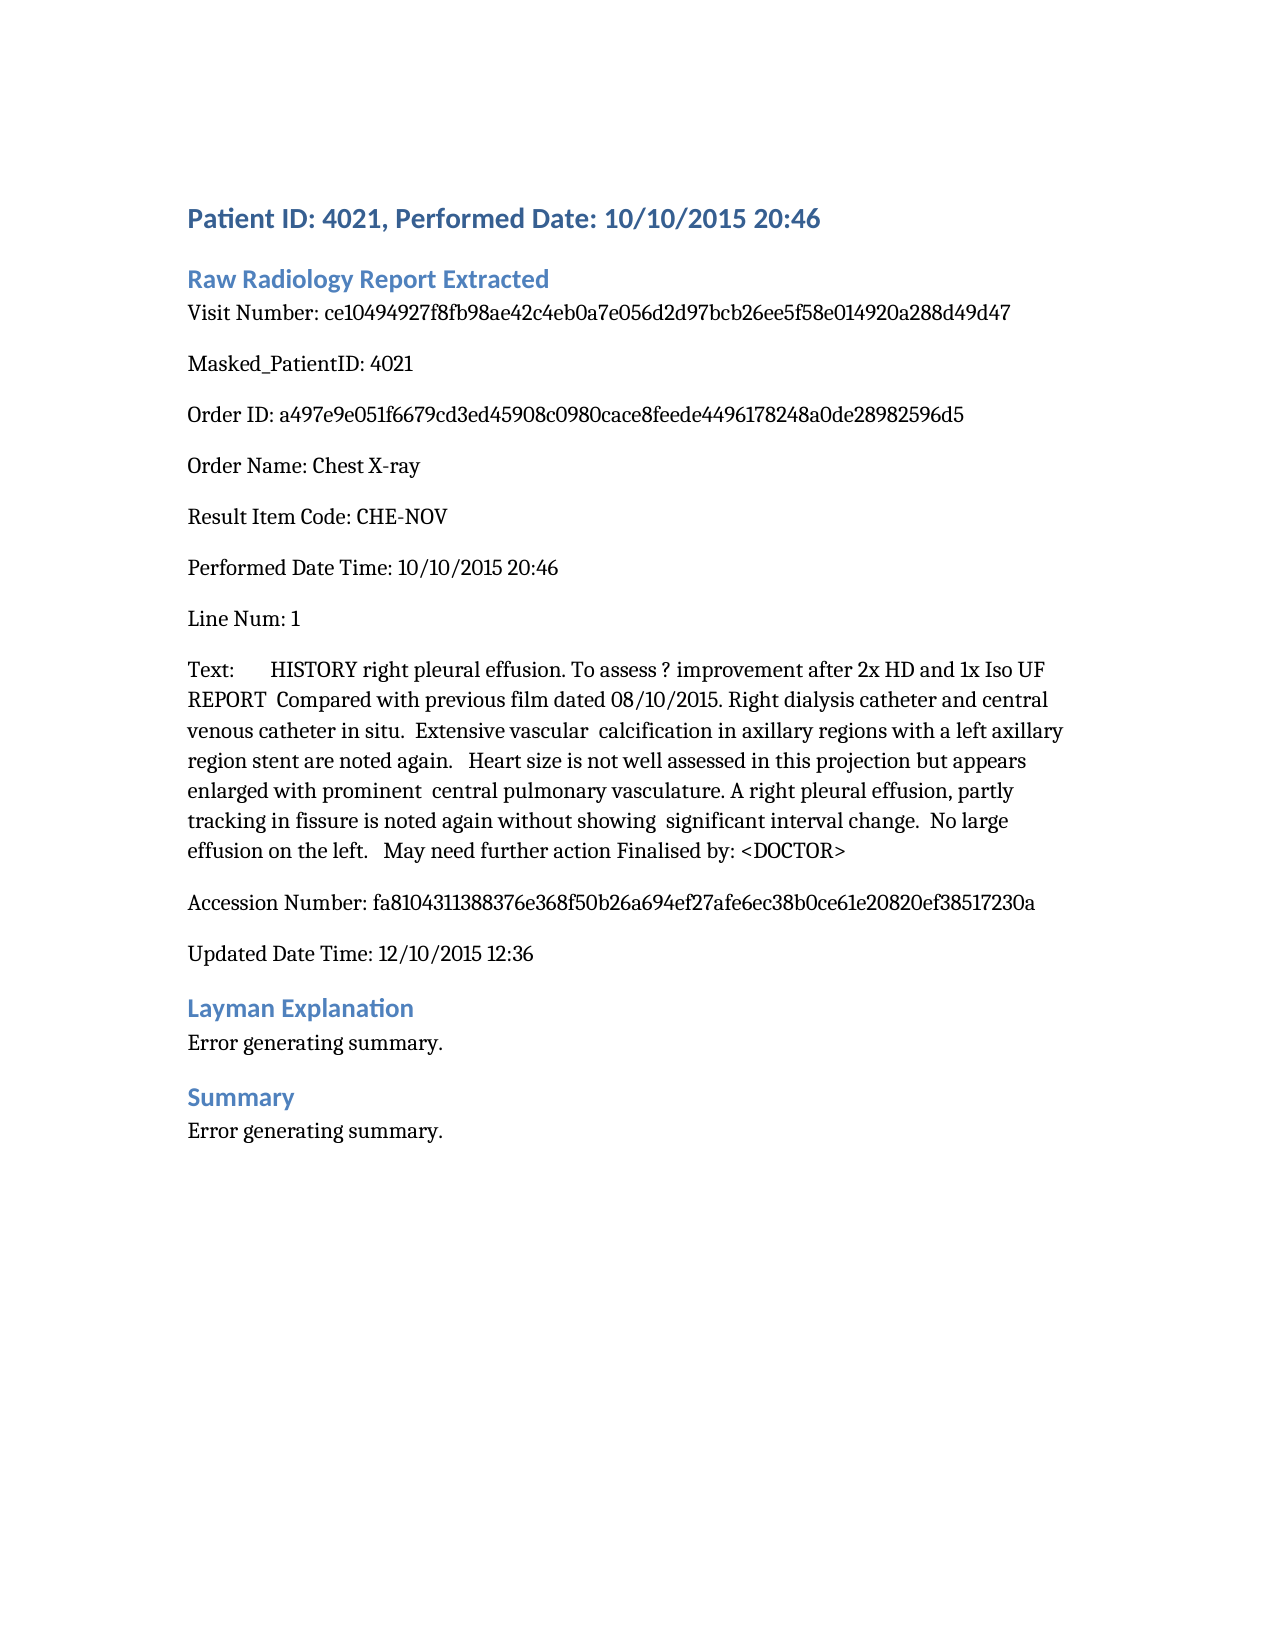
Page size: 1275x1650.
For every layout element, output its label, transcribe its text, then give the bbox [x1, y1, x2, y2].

text Line Num: 1 [187, 606, 1087, 632]
subtitle Summary [187, 1080, 1087, 1113]
subtitle Layman Explanation [187, 991, 1087, 1024]
text Accession Number: fa8104311388376e368f50b26a694ef27afe6ec38b0ce61e20820ef38517230a [187, 889, 1087, 916]
text Performed Date Time: 10/10/2015 20:46 [187, 555, 1087, 581]
text Error generating summary. [187, 1118, 1087, 1144]
text Visit Number: ce10494927f8fb98ae42c4eb0a7e056d2d97bcb26ee5f58e014920a288d49d47 [187, 300, 1087, 326]
text Result Item Code: CHE-NOV [187, 504, 1087, 530]
text Order ID: a497e9e051f6679cd3ed45908c0980cace8feede4496178248a0de28982596d5 [187, 402, 1087, 428]
text Masked_PatientID: 4021 [187, 351, 1087, 377]
text Error generating summary. [187, 1029, 1087, 1056]
text Order Name: Chest X-ray [187, 453, 1087, 479]
subtitle Raw Radiology Report Extracted [187, 262, 1087, 295]
text Updated Date Time: 12/10/2015 12:36 [187, 940, 1087, 967]
subtitle Patient ID: 4021, Performed Date: 10/10/2015 20:46 [187, 200, 1087, 236]
text Text: HISTORY right pleural effusion. To assess ? improvement after 2x HD and 1x Iso UF REPORT Compared with previous film dated 08/10/2015. Right dialysis catheter and central venous catheter in situ. Extensive vascular calcification in axillary regions with a left axillary region stent are noted again. Heart size is not well assessed in this projection but appears enlarged with prominent central pulmonary vasculature. A right pleural effusion, partly tracking in fissure is noted again without showing significant interval change. No large effusion on the left. May need further action Finalised by: <DOCTOR> [187, 657, 1087, 864]
